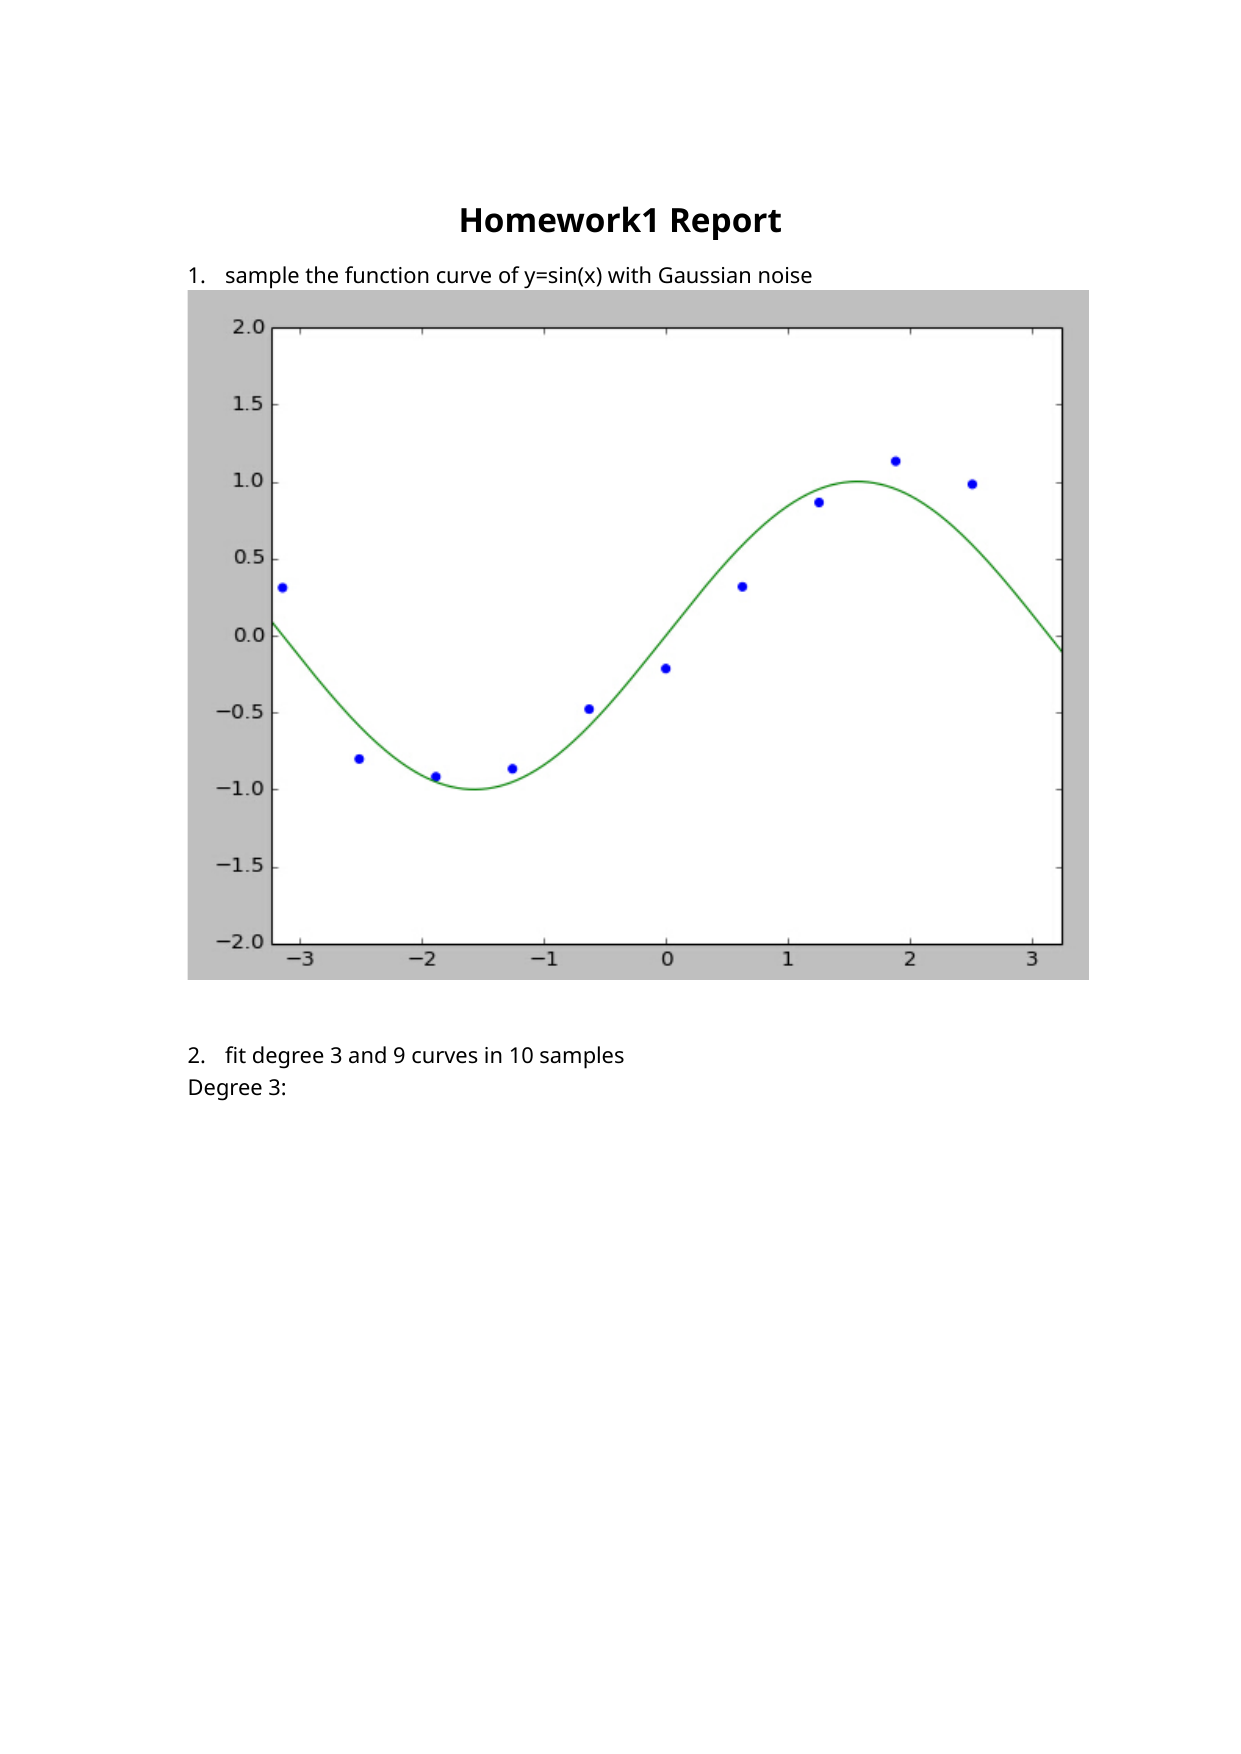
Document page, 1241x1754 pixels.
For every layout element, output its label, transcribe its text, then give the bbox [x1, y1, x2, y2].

text Degree 3: [187, 1071, 1053, 1103]
list sample the function curve of y=sin(x) with Gaussian noise [187, 258, 1053, 290]
list fit degree 3 and 9 curves in 10 samples [187, 1038, 1053, 1071]
picture [187, 290, 1089, 980]
title Homework1 Report [187, 187, 1053, 252]
